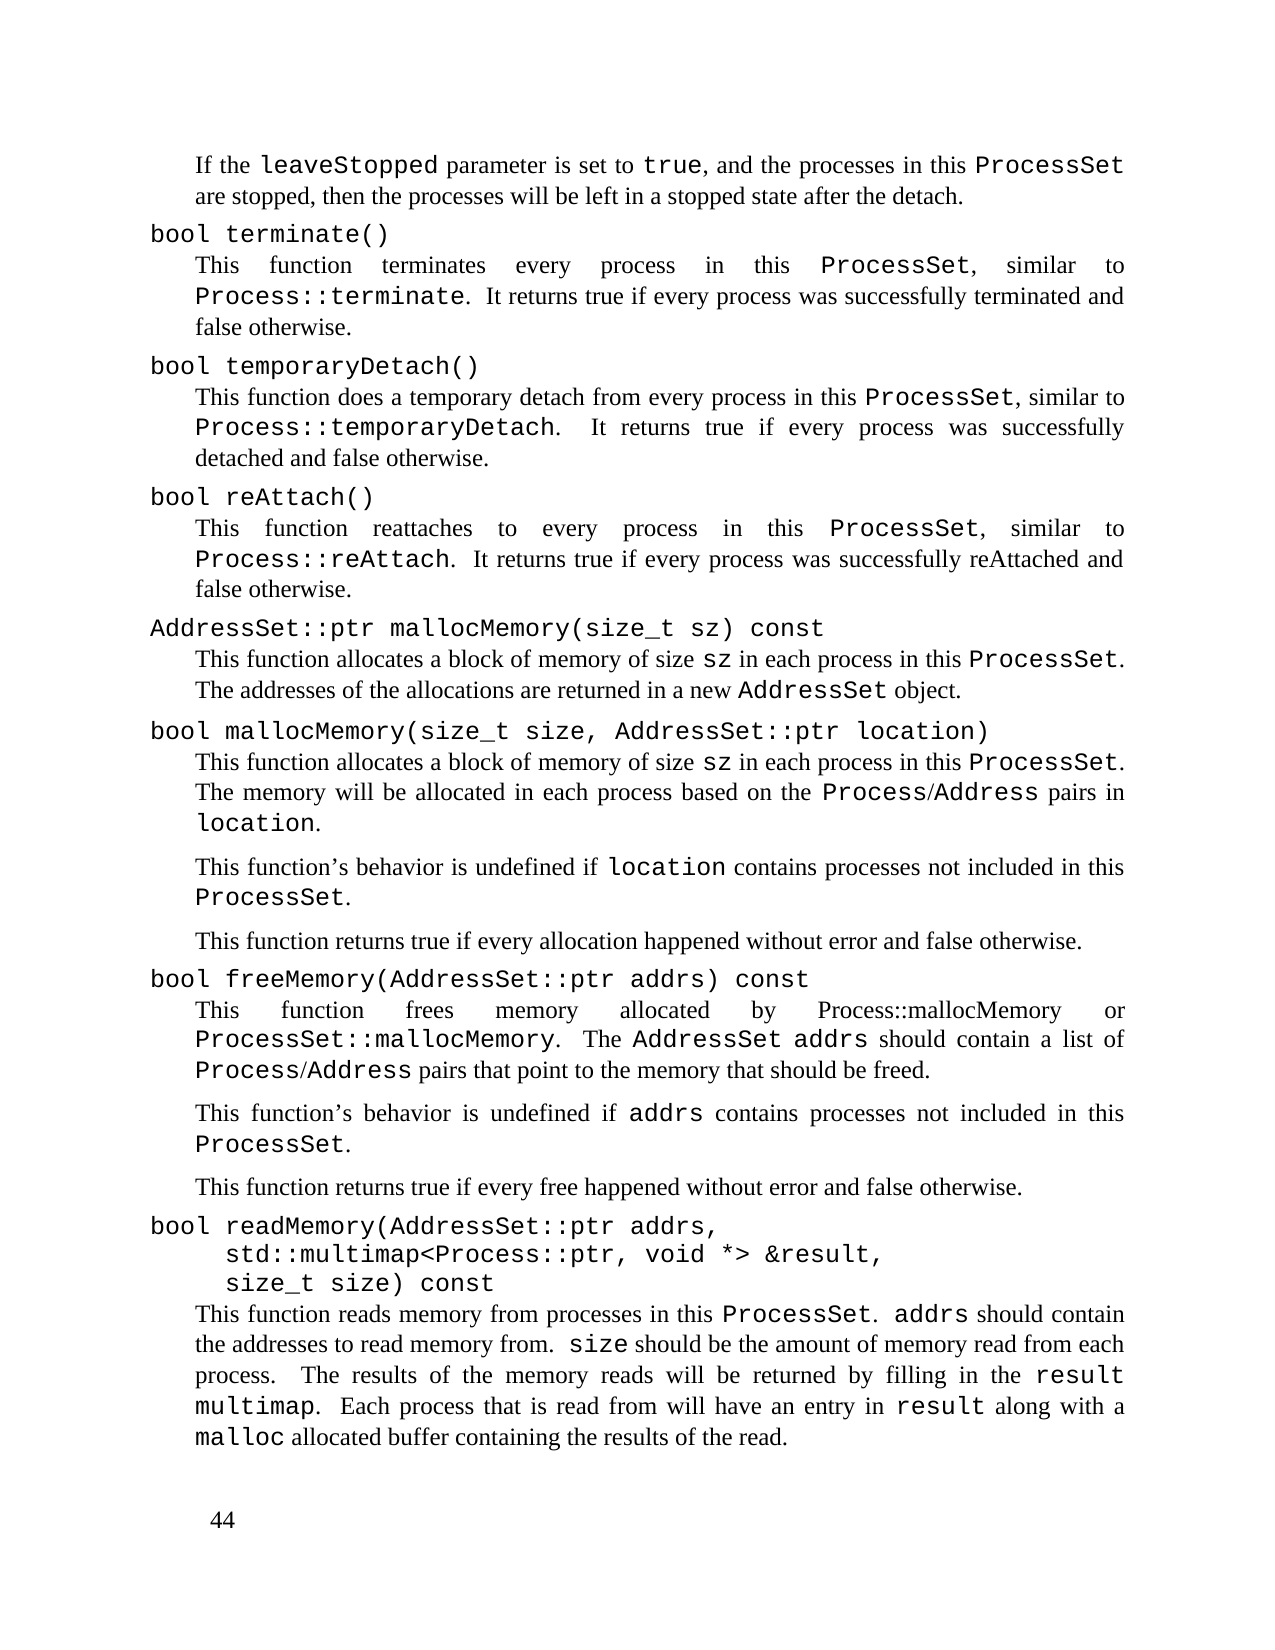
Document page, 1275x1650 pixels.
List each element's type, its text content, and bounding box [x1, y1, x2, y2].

text AddressSet::ptr mallocMemory(size_t sz) const [150, 616, 1125, 644]
text This function reads memory from processes in this ProcessSet. addrs should contain the addresses to read memory from. size should be the amount of memory read from each process. The results of the memory reads will be returned by filling in the result multimap. Each process that is read from will have an entry in result along with a malloc allocated buffer containing the results of the read. [195, 1299, 1125, 1453]
text This function does a temporary detach from every process in this ProcessSet, similar to Process::temporaryDetach. It returns true if every process was successfully detached and false otherwise. [195, 382, 1125, 472]
text size_t size) const [150, 1270, 1125, 1299]
text This function’s behavior is undefined if location contains processes not included in this ProcessSet. [195, 852, 1125, 913]
text This function terminates every process in this ProcessSet, similar to Process::terminate. It returns true if every process was successfully terminated and false otherwise. [195, 250, 1125, 341]
text This function reattaches to every process in this ProcessSet, similar to Process::reAttach. It returns true if every process was successfully reAttached and false otherwise. [195, 513, 1125, 603]
text bool mallocMemory(size_t size, AddressSet::ptr location) [150, 718, 1125, 747]
text bool temporaryDetach() [150, 353, 1125, 382]
text bool freeMemory(AddressSet::ptr addrs) const [150, 967, 1125, 995]
text bool readMemory(AddressSet::ptr addrs, std::multimap<Process::ptr, void *> &result, [150, 1214, 1125, 1270]
text This function allocates a block of memory of size sz in each process in this ProcessSet. The memory will be allocated in each process based on the Process/Address pairs in location. [195, 747, 1125, 839]
text This function allocates a block of memory of size sz in each process in this ProcessSet. The addresses of the allocations are returned in a new AddressSet object. [195, 644, 1125, 706]
text bool reAttach() [150, 484, 1125, 513]
text This function returns true if every allocation happened without error and false otherwise. [195, 926, 1125, 954]
text bool terminate() [150, 222, 1125, 250]
text This function frees memory allocated by Process::mallocMemory or ProcessSet::mallocMemory. The AddressSet addrs should contain a list of Process/Address pairs that point to the memory that should be freed. [195, 995, 1125, 1086]
text If the leaveStopped parameter is set to true, and the processes in this ProcessSet are stopped, then the processes will be left in a stopped state after the detach. [195, 150, 1125, 209]
text This function returns true if every free happened without error and false otherwise. [195, 1172, 1125, 1201]
text This function’s behavior is undefined if addrs contains processes not included in this ProcessSet. [195, 1098, 1125, 1160]
